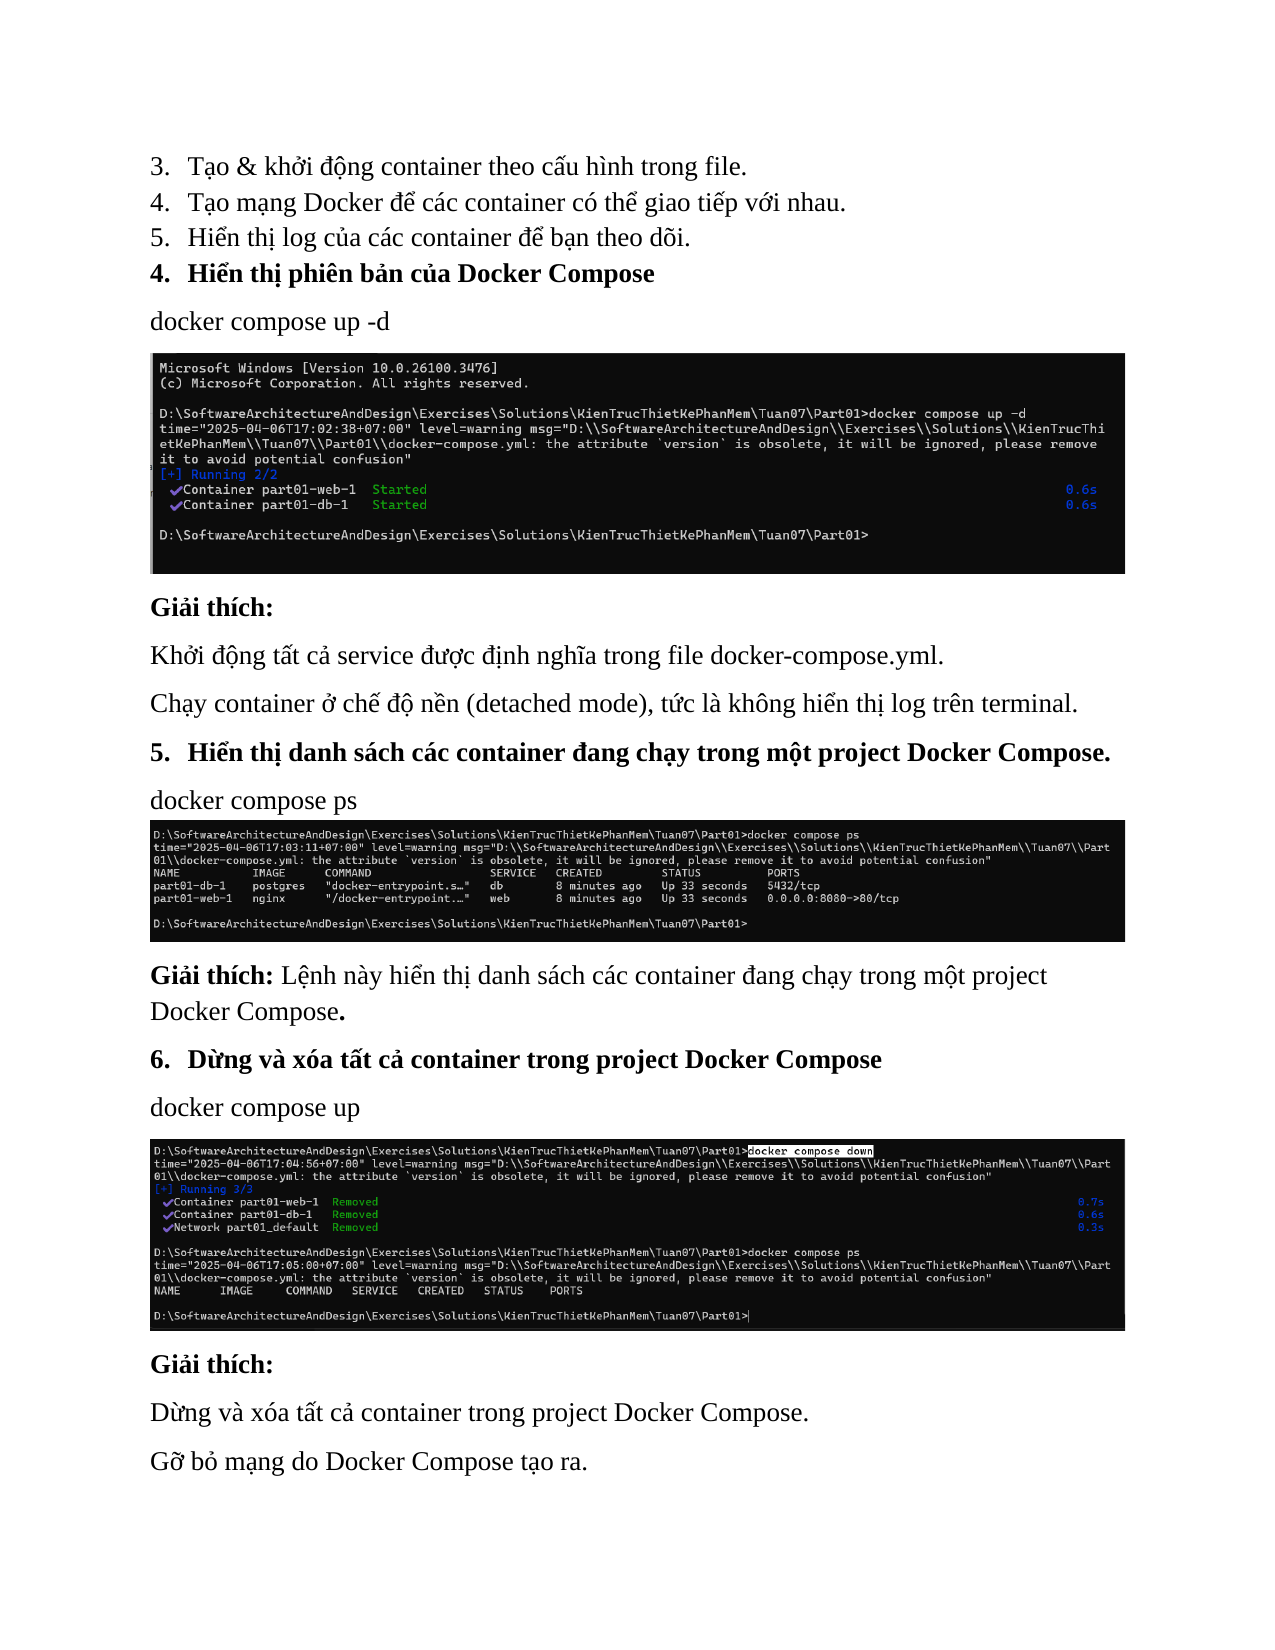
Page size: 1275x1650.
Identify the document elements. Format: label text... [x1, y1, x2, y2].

text docker compose up [150, 1091, 1125, 1122]
text Giải thích: [150, 591, 1125, 622]
text Chạy container ở chế độ nền (detached mode), tức là không hiển thị log trên terminal. [150, 687, 1125, 719]
list Dừng và xóa tất cả container trong project Docker Compose [150, 1043, 1125, 1074]
list Tạo & khởi động container theo cấu hình trong file. [150, 150, 1125, 181]
text Giải thích: [150, 1348, 1125, 1379]
picture [150, 353, 1125, 574]
text Dừng và xóa tất cả container trong project Docker Compose. [150, 1397, 1125, 1428]
text Giải thích: Lệnh này hiển thị danh sách các container đang chạy trong một project Docker Compose. [150, 959, 1125, 1026]
text docker compose ps [150, 784, 1125, 820]
text Khởi động tất cả service được định nghĩa trong file docker-compose.yml. [150, 639, 1125, 670]
list Tạo mạng Docker để các container có thể giao tiếp với nhau. [150, 186, 1125, 217]
picture [150, 1139, 1125, 1331]
list Hiển thị danh sách các container đang chạy trong một project Docker Compose. [150, 736, 1125, 767]
picture [150, 820, 1125, 942]
list Hiển thị log của các container để bạn theo dõi. [150, 221, 1125, 253]
list Hiển thị phiên bản của Docker Compose [150, 257, 1125, 288]
text docker compose up -d [150, 305, 1125, 337]
text Gỡ bỏ mạng do Docker Compose tạo ra. [150, 1445, 1125, 1476]
